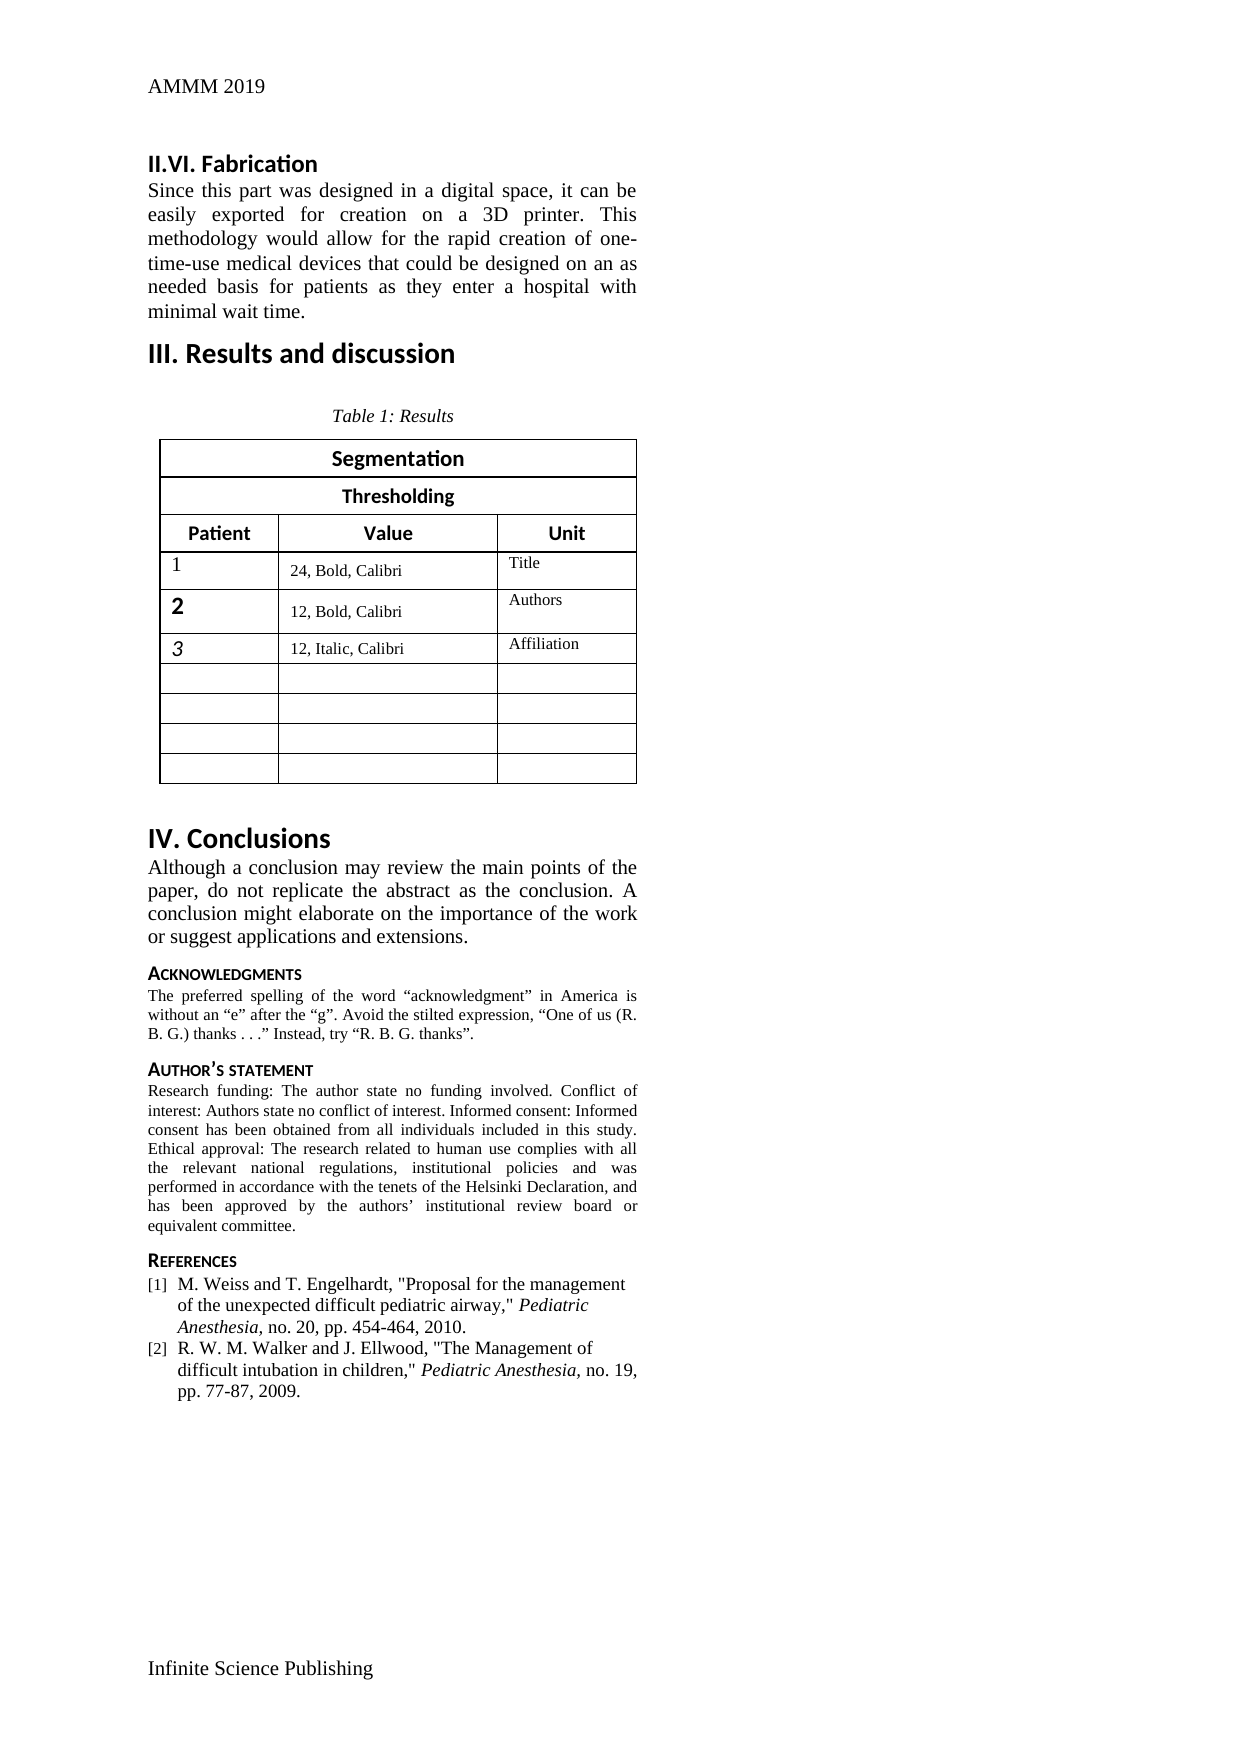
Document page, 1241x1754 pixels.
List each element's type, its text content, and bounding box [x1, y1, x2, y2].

subtitle IV. Conclusions [148, 821, 638, 856]
table_cell 24, Bold, Calibri [279, 553, 497, 589]
table_cell 12, Italic, Calibri [279, 634, 497, 663]
table_cell [279, 724, 497, 753]
table_cell [498, 754, 636, 783]
table_cell [498, 724, 636, 753]
text [2] R. W. M. Walker and J. Ellwood, "The Management of difficult intubation in children," Pediatric Anesthesia, no. 19, pp. 77-87, 2009. [148, 1337, 638, 1402]
subtitle Acknowledgments [148, 960, 638, 986]
table_cell [279, 754, 497, 783]
subtitle III. Results and discussion [148, 335, 638, 371]
list Although a conclusion may review the main points of the paper, do not replicate the abstract as the conclusion. A conclusion might elaborate on the importance of the work or suggest applications and extensions. [148, 856, 638, 948]
table_cell Thresholding [161, 478, 636, 514]
table_header Segmentation [161, 440, 636, 476]
subtitle The preferred spelling of the word “acknowledgment” in America is without an “e” after the “g”. Avoid the stilted expression, “One of us (R. B. G.) thanks . . .” Instead, try “R. B. G. thanks”. [148, 986, 638, 1043]
table_cell Title [498, 553, 636, 589]
table_cell [498, 694, 636, 723]
table_cell [161, 694, 278, 723]
table_cell 1 [161, 553, 278, 589]
table_cell [498, 664, 636, 693]
subtitle II.VI. Fabrication [148, 148, 638, 178]
table_cell Affiliation [498, 634, 636, 663]
table_cell [161, 754, 278, 783]
table_cell [161, 664, 278, 693]
table_cell Unit [498, 515, 636, 551]
text Since this part was designed in a digital space, it can be easily exported for creation on a 3D printer. This methodology would allow for the rapid creation of one-time-use medical devices that could be designed on an as needed basis for patients as they enter a hospital with minimal wait time. [148, 178, 638, 323]
subtitle Table 1: Results [148, 405, 638, 426]
table_cell Authors [498, 590, 636, 633]
table_cell Value [279, 515, 497, 551]
table_cell 2 [161, 590, 278, 633]
table_cell 12, Bold, Calibri [279, 590, 497, 633]
table_cell [279, 694, 497, 723]
subtitle References [148, 1247, 638, 1272]
table_cell [279, 664, 497, 693]
table_cell [161, 724, 278, 753]
table_cell Patient [161, 515, 278, 551]
subtitle Author’s statement [148, 1056, 638, 1081]
table_cell 3 [161, 634, 278, 663]
